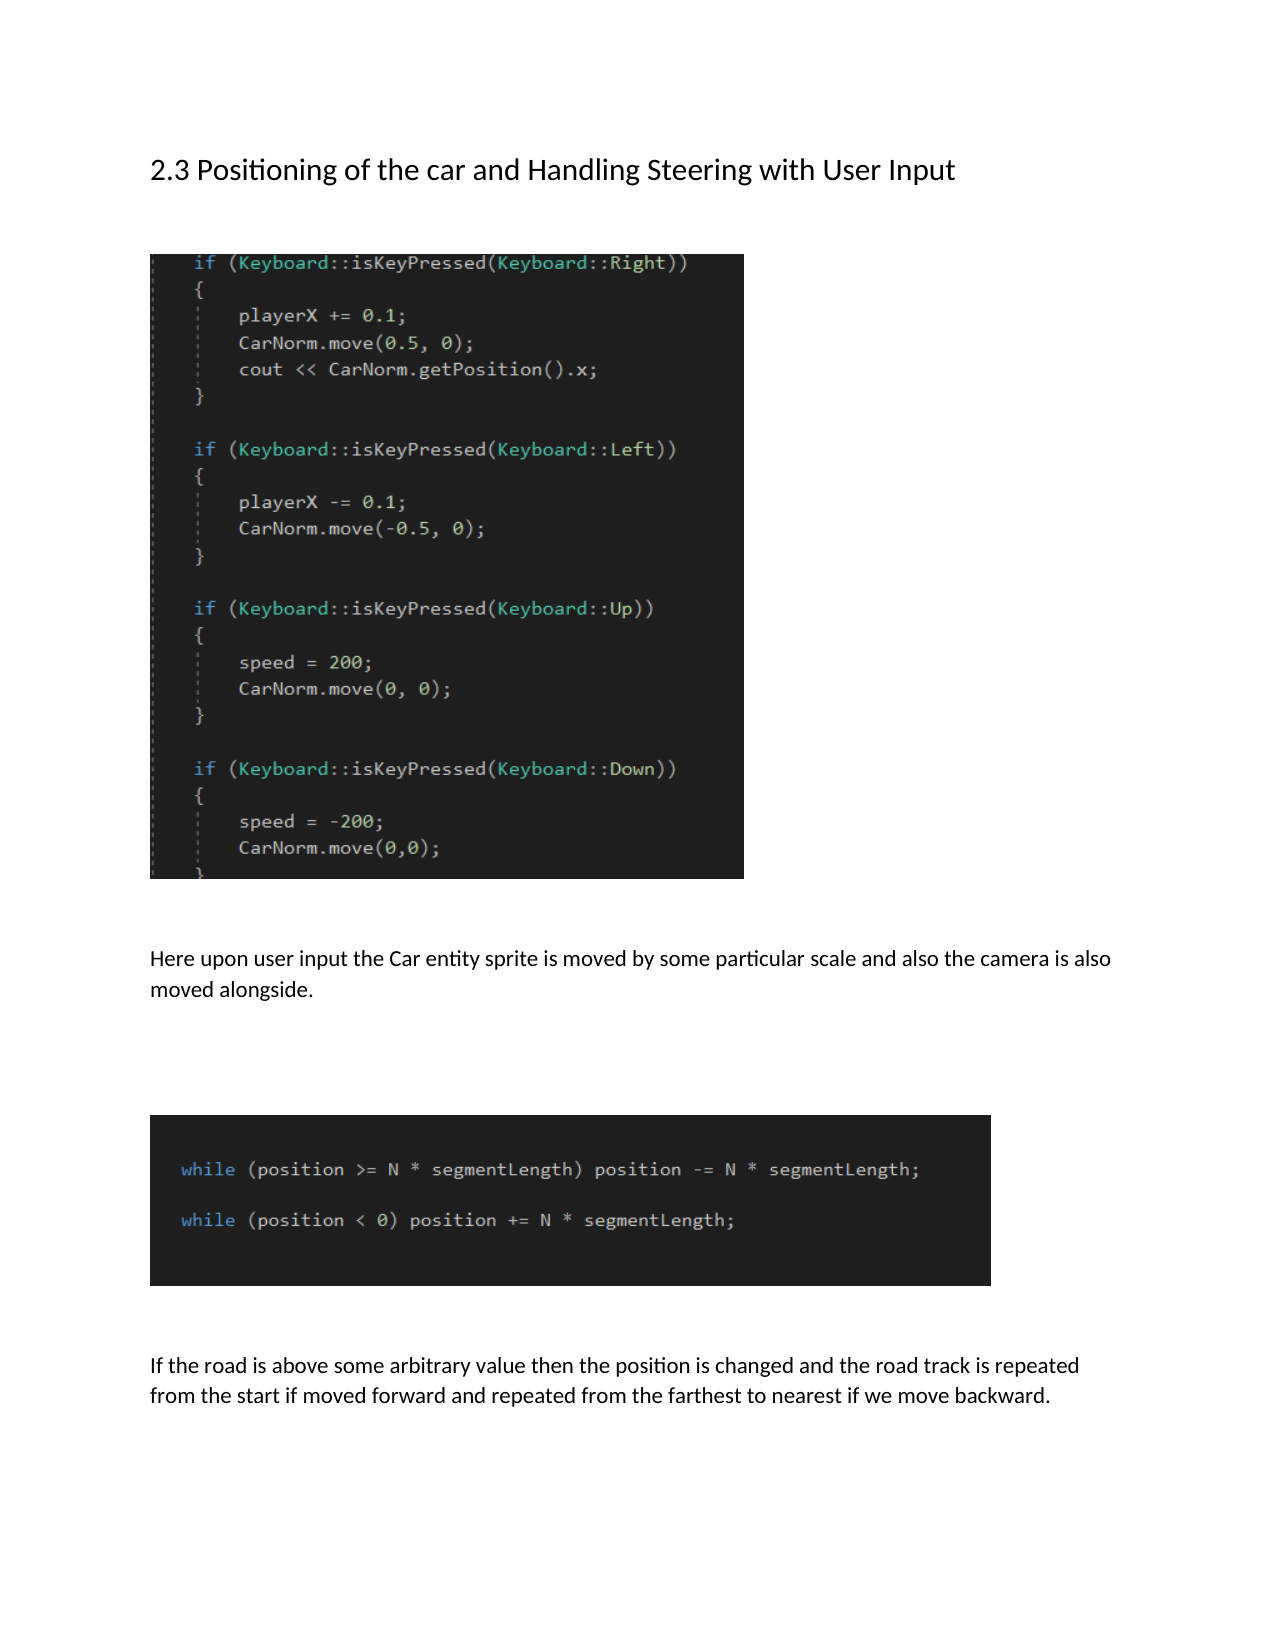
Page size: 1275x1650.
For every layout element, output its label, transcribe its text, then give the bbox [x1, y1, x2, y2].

text Here upon user input the Car entity sprite is moved by some particular scale and also the camera is also moved alongside. [150, 944, 1125, 1003]
picture [150, 1115, 991, 1286]
text 2.3 Positioning of the car and Handling Steering with User Input [150, 150, 1125, 188]
text If the road is above some arbitrary value then the position is changed and the road track is repeated from the start if moved forward and repeated from the farthest to nearest if we move backward. [150, 1351, 1125, 1409]
picture [150, 254, 744, 879]
